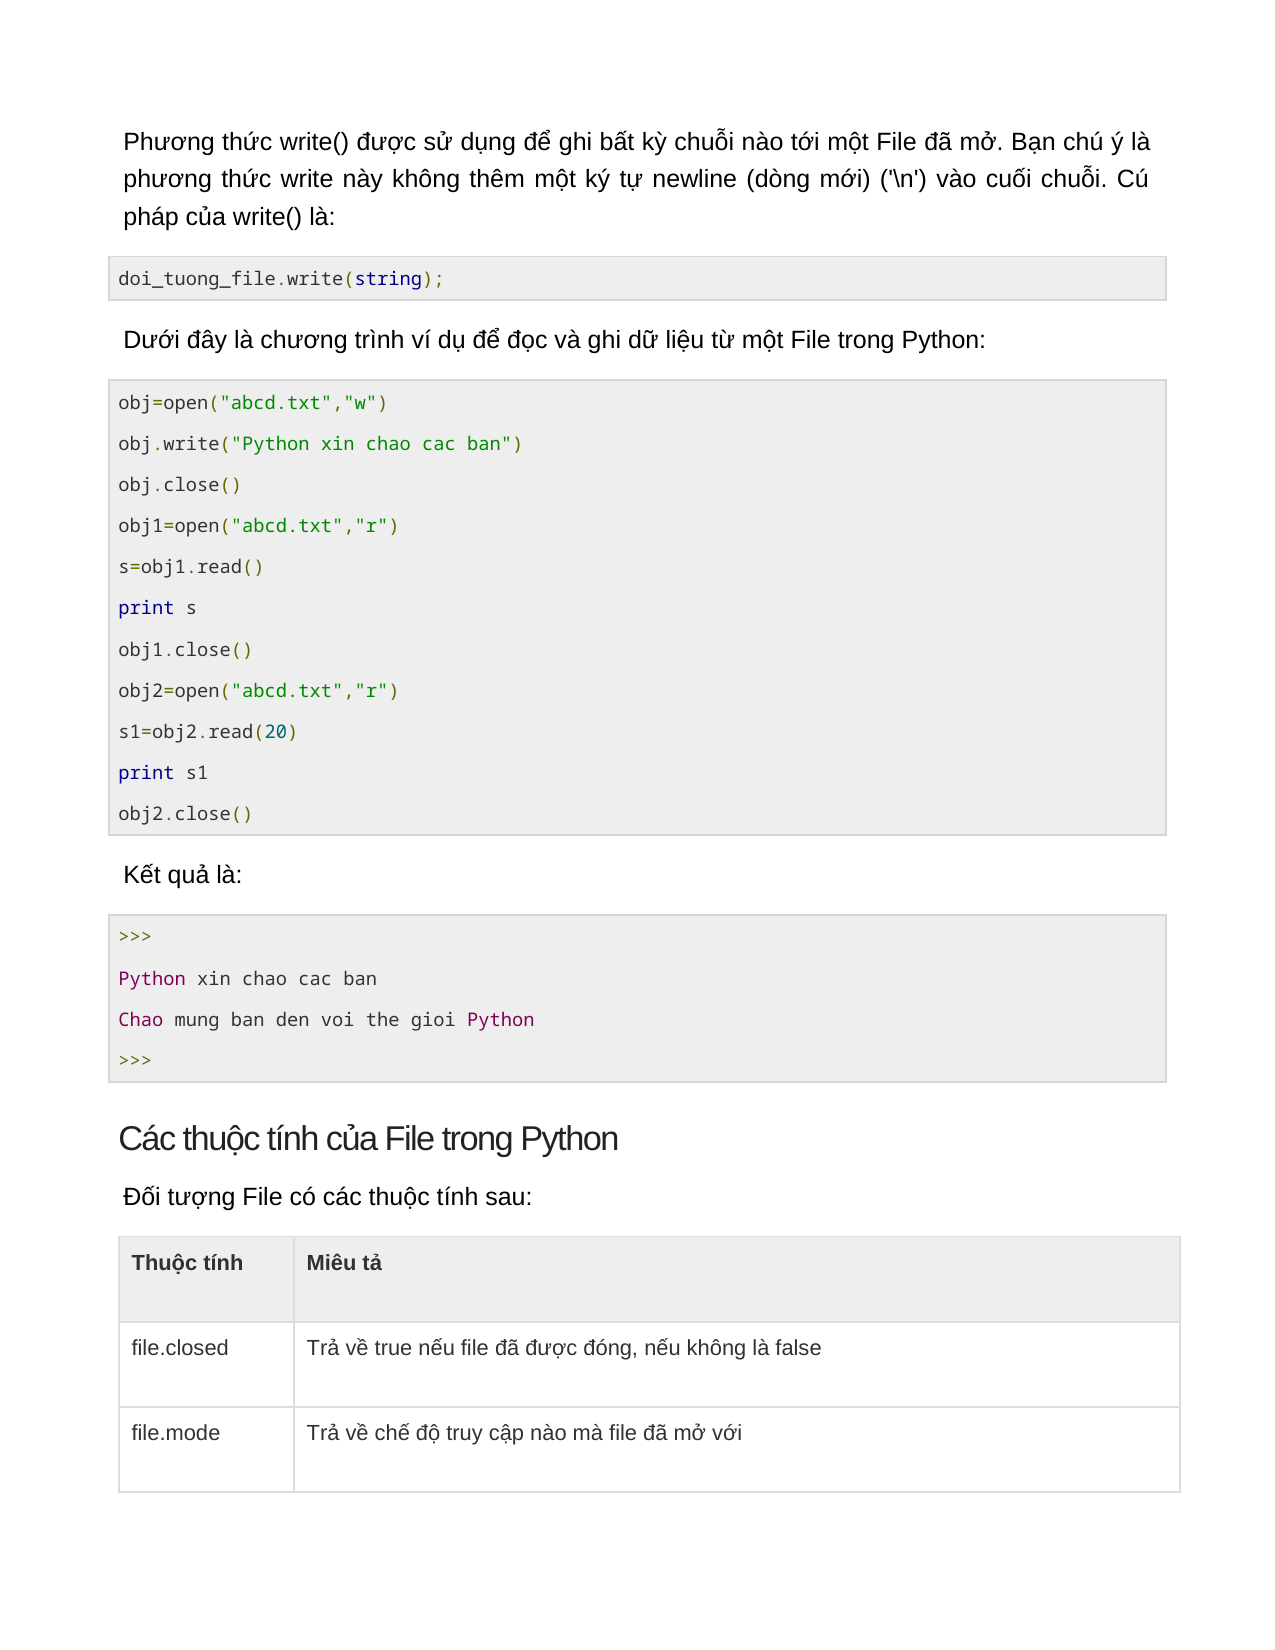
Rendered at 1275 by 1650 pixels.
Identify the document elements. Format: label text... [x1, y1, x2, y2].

text s1=obj2.read(20) [110, 708, 1165, 744]
text print s1 [110, 749, 1165, 785]
text Chao mung ban den voi the gioi Python [110, 996, 1165, 1032]
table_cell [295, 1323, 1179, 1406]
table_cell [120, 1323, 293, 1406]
text obj2=open("abcd.txt","r") [110, 667, 1165, 702]
text obj.close() [110, 461, 1165, 497]
text obj1.close() [110, 626, 1165, 661]
text obj.write("Python xin chao cac ban") [110, 420, 1165, 456]
text s=obj1.read() [110, 544, 1165, 579]
text >>> [110, 916, 1165, 949]
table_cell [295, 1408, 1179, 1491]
text obj1=open("abcd.txt","r") [110, 502, 1165, 538]
text Kết quả là: [123, 851, 1152, 889]
text >>> [110, 1037, 1165, 1081]
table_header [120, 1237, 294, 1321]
text obj2.close() [110, 791, 1165, 834]
text Đối tượng File có các thuộc tính sau: [123, 1173, 1152, 1211]
subtitle Các thuộc tính của File trong Python [118, 1114, 1152, 1158]
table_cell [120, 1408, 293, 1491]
text print s [110, 585, 1165, 620]
text obj=open("abcd.txt","w") [110, 381, 1165, 414]
text Python xin chao cac ban [110, 955, 1165, 991]
text doi_tuong_file.write(string); [110, 257, 1165, 299]
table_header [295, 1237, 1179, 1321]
text Dưới đây là chương trình ví dụ để đọc và ghi dữ liệu từ một File trong Python: [123, 317, 1152, 354]
text Phương thức write() được sử dụng để ghi bất kỳ chuỗi nào tới một File đã mở. Bạn chú ý là phương thức write này không thêm một ký tự newline (dòng mới) ('\n') vào cuối chuỗi. Cú pháp của write() là: [123, 118, 1152, 231]
